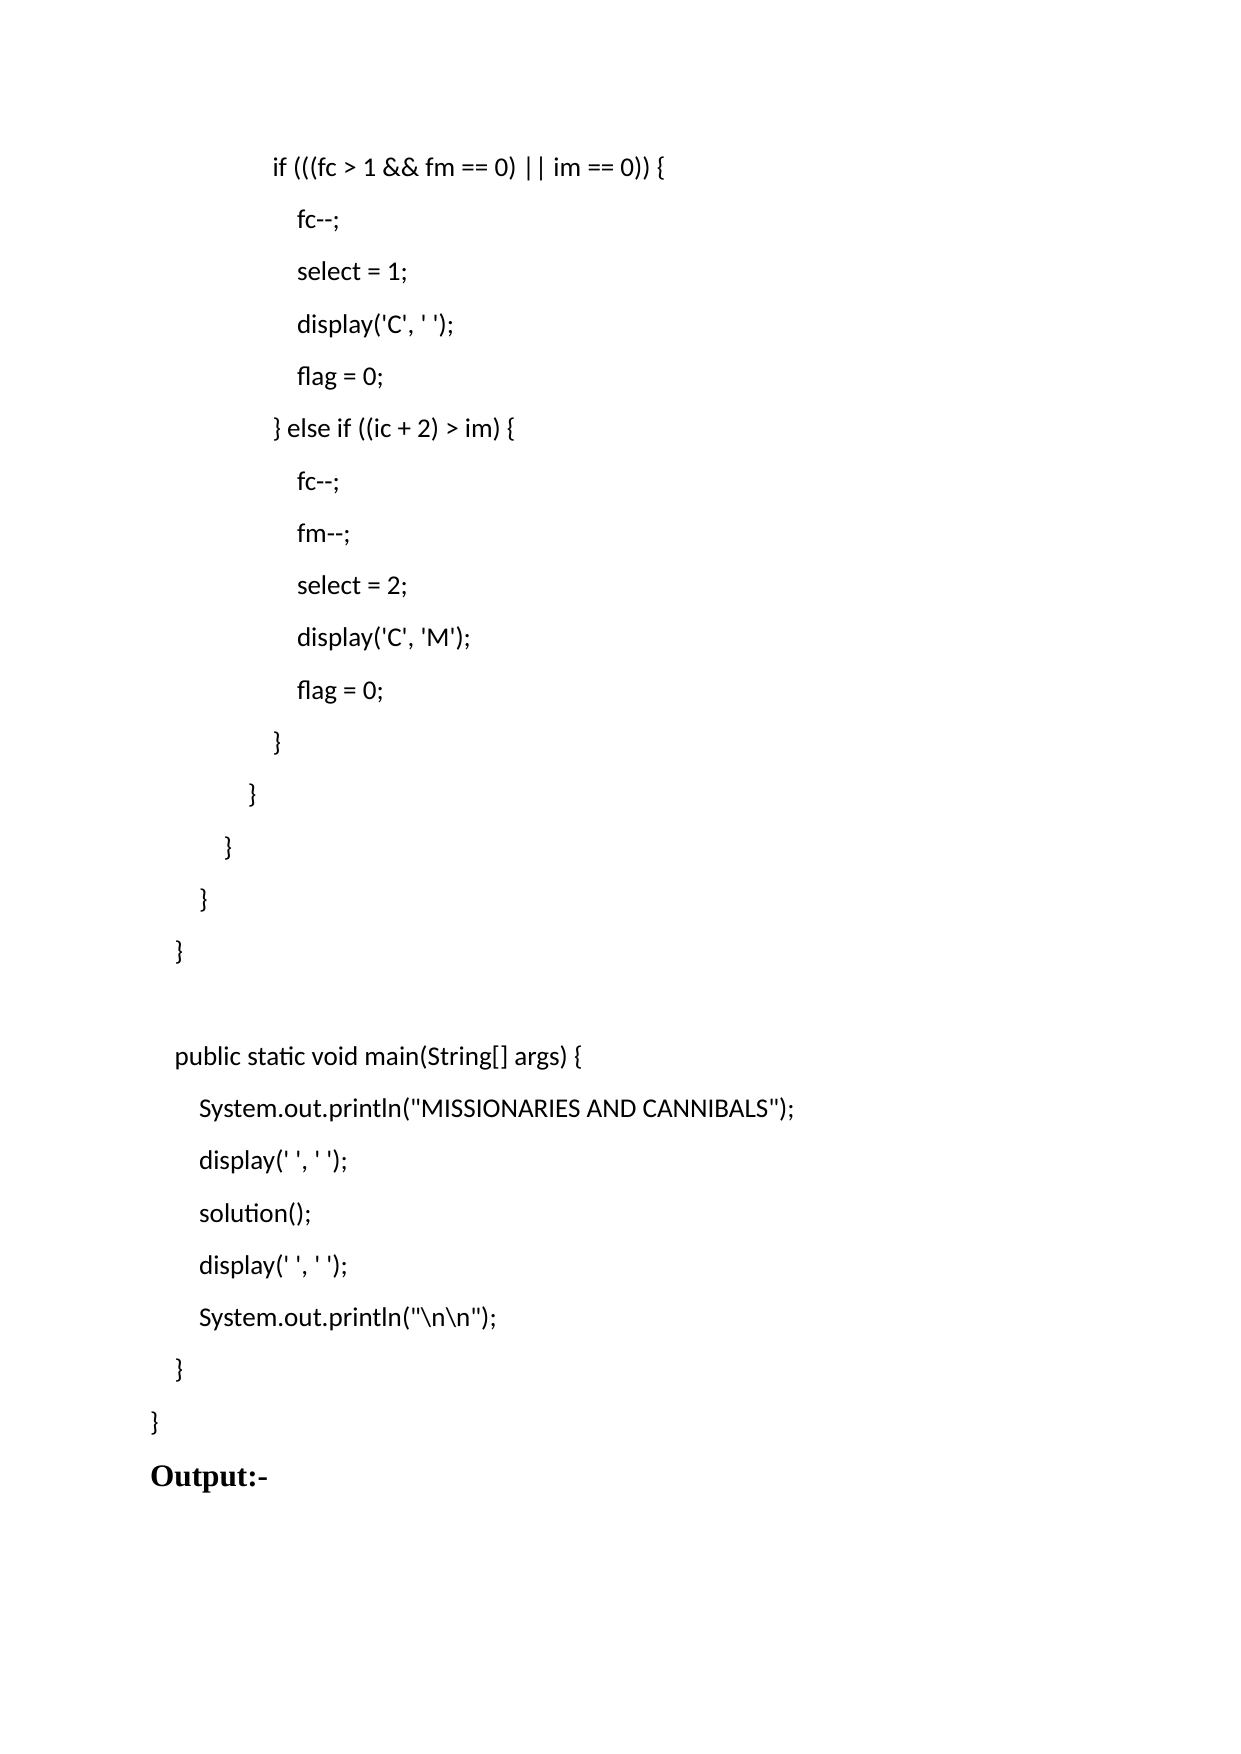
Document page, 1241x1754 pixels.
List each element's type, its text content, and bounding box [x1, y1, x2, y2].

text fc--; [150, 464, 1090, 497]
text } else if ((ic + 2) > im) { [150, 411, 1090, 444]
text fc--; [150, 202, 1090, 235]
text solution(); [150, 1196, 1090, 1229]
text display(' ', ' '); [150, 1143, 1090, 1177]
text select = 2; [150, 568, 1090, 601]
text } [150, 830, 1090, 863]
text } [150, 725, 1090, 758]
text if (((fc > 1 && fm == 0) || im == 0)) { [150, 150, 1090, 183]
text System.out.println("MISSIONARIES AND CANNIBALS"); [150, 1091, 1090, 1124]
text select = 1; [150, 254, 1090, 288]
text display('C', 'M'); [150, 621, 1090, 654]
text flag = 0; [150, 673, 1090, 706]
text } [150, 777, 1090, 811]
text } [150, 934, 1090, 967]
text System.out.println("\n\n"); [150, 1300, 1090, 1333]
text display('C', ' '); [150, 307, 1090, 340]
text } [150, 1353, 1090, 1386]
text public static void main(String[] args) { [150, 1039, 1090, 1072]
text display(' ', ' '); [150, 1248, 1090, 1281]
text fm--; [150, 516, 1090, 549]
text } [150, 1405, 1090, 1438]
text } [150, 882, 1090, 915]
text Output:- [150, 1457, 1090, 1493]
text flag = 0; [150, 359, 1090, 392]
